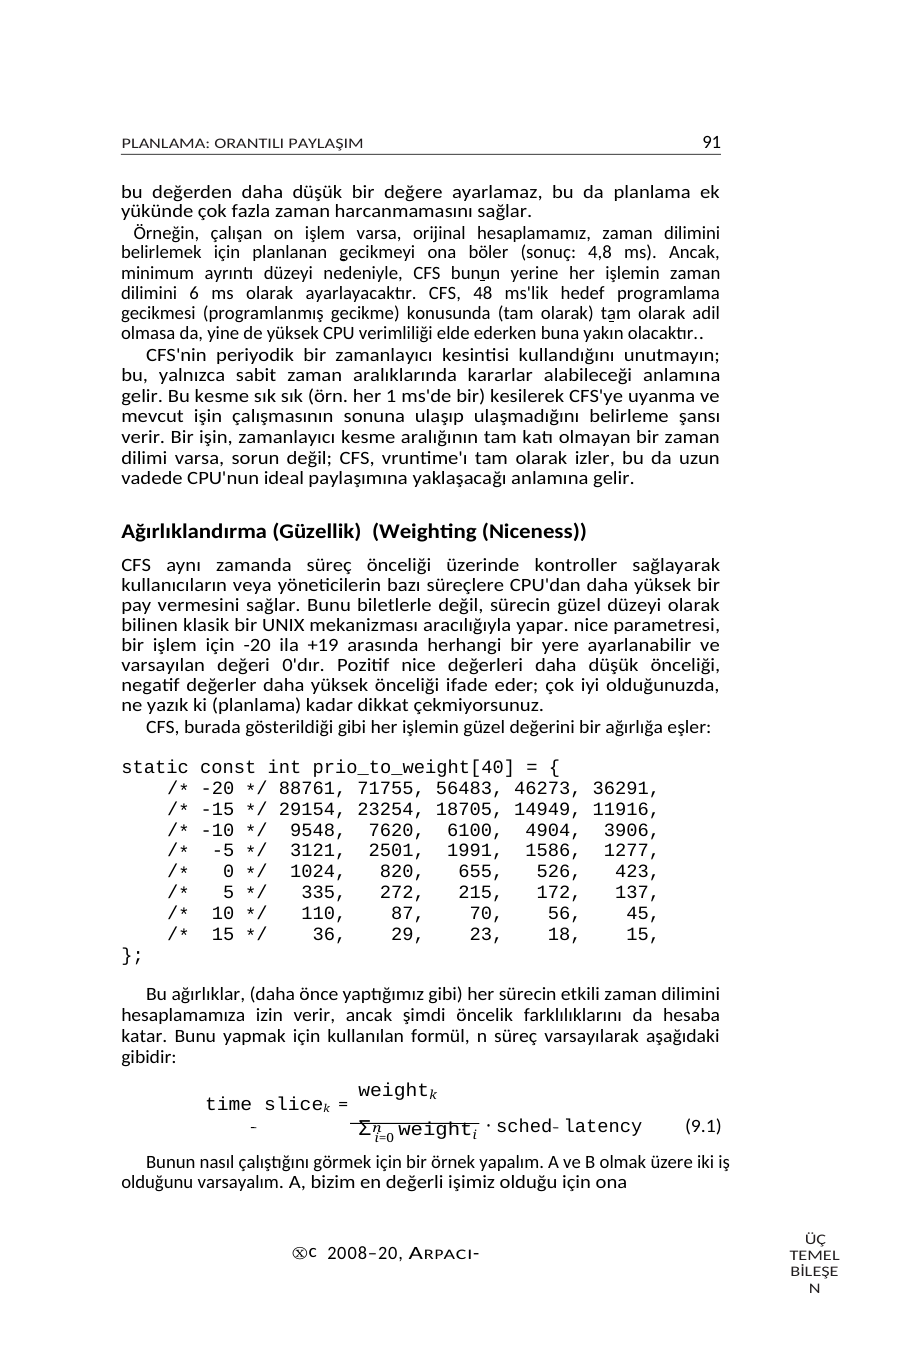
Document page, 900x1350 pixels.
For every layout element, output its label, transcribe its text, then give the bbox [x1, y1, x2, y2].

text }; [121, 946, 862, 967]
table_header */ [239, 779, 273, 801]
table_cell /* [161, 925, 194, 946]
table_cell /* [161, 904, 194, 925]
text Σ i=0 weighti [58, 1117, 478, 1140]
table_header /* [161, 779, 194, 801]
table_header -20 [195, 779, 239, 801]
table_cell 23254, [351, 801, 429, 821]
table_cell 10 [195, 904, 239, 925]
table_cell 36, [273, 925, 351, 946]
table_cell 2501, [351, 842, 429, 863]
table_cell 3121, [273, 842, 351, 863]
table_cell 335, [273, 884, 351, 904]
table_cell 7620, [351, 821, 429, 842]
table_cell */ [239, 904, 273, 925]
table_cell 1277, [586, 842, 664, 863]
text CFS'nin periyodik bir zamanlayıcı kesintisi kullandığını unutmayın; bu, yalnızca sabit zaman aralıklarında kararlar alabileceği anlamına gelir. Bu kesme sık sık (örn. her 1 ms'de bir) kesilerek CFS'ye uyanma ve mevcut işin çalışmasının sonuna ulaşıp ulaşmadığını belirleme şansı verir. Bir işin, zamanlayıcı kesme aralığının tam katı olmayan bir zaman dilimi varsa, sorun değil; CFS, vruntime'ı tam olarak izler, bu da uzun vadede CPU'nun ideal paylaşımına yaklaşacağı anlamına gelir. [121, 345, 721, 489]
table_cell /* [161, 801, 194, 821]
table_cell 3906, [586, 821, 664, 842]
table_cell 423, [586, 863, 664, 883]
table_cell 70, [430, 904, 508, 925]
table_cell 14949, [508, 801, 586, 821]
table_cell 56, [508, 904, 586, 925]
table_cell /* [161, 842, 194, 863]
table_cell /* [161, 821, 194, 842]
table_cell 655, [430, 863, 508, 883]
table_header 71755, [351, 779, 429, 801]
table_cell 110, [273, 904, 351, 925]
table_header 56483, [430, 779, 508, 801]
table_cell 172, [508, 884, 586, 904]
table_header 36291, [586, 779, 664, 801]
text Bu ağırlıklar, (daha önce yaptığımız gibi) her sürecin etkili zaman dilimini hesaplamamıza izin verir, ancak şimdi öncelik farklılıklarını da hesaba katar. Bunu yapmak için kullanılan formül, n süreç varsayılarak aşağıdaki gibidir: [121, 984, 721, 1068]
table_cell 1024, [273, 863, 351, 883]
table_cell 272, [351, 884, 429, 904]
table_cell 6100, [430, 821, 508, 842]
table_cell -10 [195, 821, 239, 842]
subtitle Ağırlıklandırma (Güzellik) (Weighting (Niceness)) [121, 518, 862, 544]
table_cell 29154, [273, 801, 351, 821]
table_cell 820, [351, 863, 429, 883]
table_header 46273, [508, 779, 586, 801]
table_cell /* [161, 863, 194, 883]
table_cell 0 [195, 863, 239, 883]
text bu değerden daha düşük bir değere ayarlamaz, bu da planlama ek yükünde çok fazla zaman harcanmamasını sağlar. [121, 182, 721, 223]
table_cell 29, [351, 925, 429, 946]
table_cell 15, [586, 925, 664, 946]
table_cell 1586, [508, 842, 586, 863]
table_cell 9548, [273, 821, 351, 842]
table_cell 18, [508, 925, 586, 946]
table_cell */ [239, 801, 273, 821]
table_cell 87, [351, 904, 429, 925]
table_cell 18705, [430, 801, 508, 821]
text · sched latency (9.1) [486, 1113, 862, 1138]
table_cell 15 [195, 925, 239, 946]
text Bunun nasıl çalıştığını görmek için bir örnek yapalım. A ve B olmak üzere iki iş olduğunu varsayalım. A, bizim en değerli işimiz olduğu için ona [121, 1152, 743, 1193]
text CFS aynı zamanda süreç önceliği üzerinde kontroller sağlayarak kullanıcıların veya yöneticilerin bazı süreçlere CPU'dan daha yüksek bir pay vermesini sağlar. Bunu biletlerle değil, sürecin güzel düzeyi olarak bilinen klasik bir UNIX mekanizması aracılığıyla yapar. nice parametresi, bir işlem için -20 ila +19 arasında herhangi bir yere ayarlanabilir ve varsayılan değeri 0'dır. Pozitif nice değerleri daha düşük önceliği, negatif değerler daha yüksek önceliği ifade eder; çok iyi olduğunuzda, ne yazık ki (planlama) kadar dikkat çekmiyorsunuz. [121, 556, 721, 716]
table_cell */ [239, 863, 273, 883]
text static const int prio_to_weight[40] = { [121, 757, 862, 779]
table_cell */ [239, 925, 273, 946]
table_cell 23, [430, 925, 508, 946]
table_cell */ [239, 821, 273, 842]
table_cell 11916, [586, 801, 664, 821]
table_header 88761, [273, 779, 351, 801]
table_cell 137, [586, 884, 664, 904]
table_cell -5 [195, 842, 239, 863]
table_cell 215, [430, 884, 508, 904]
text CFS, burada gösterildiği gibi her işlemin güzel değerini bir ağırlığa eşler: [146, 716, 862, 737]
table_cell /* [161, 884, 194, 904]
table_cell 1991, [430, 842, 508, 863]
table_cell 45, [586, 904, 664, 925]
table_cell 5 [195, 884, 239, 904]
text Örneğin, çalışan on işlem varsa, orijinal hesaplamamız, zaman dilimini belirlemek için planlanan gecikmeyi ona böler (sonuç: 4,8 ms). Ancak, minimum ayrıntı düzeyi nedeniyle, CFS bunun yerine her işlemin zaman dilimini 6 ms olarak ayarlayacaktır. CFS, 48 ms'lik hedef programlama gecikmesi (programlanmış gecikme) konusunda (tam olarak) tam olarak adil olmasa da, yine de yüksek CPU verimliliği elde ederken buna yakın olacaktır.. [121, 223, 721, 344]
table_cell */ [239, 884, 273, 904]
table_cell 4904, [508, 821, 586, 842]
text time slicek = weightk [205, 1084, 478, 1117]
table_cell 526, [508, 863, 586, 883]
table_cell */ [239, 842, 273, 863]
table_cell -15 [195, 801, 239, 821]
